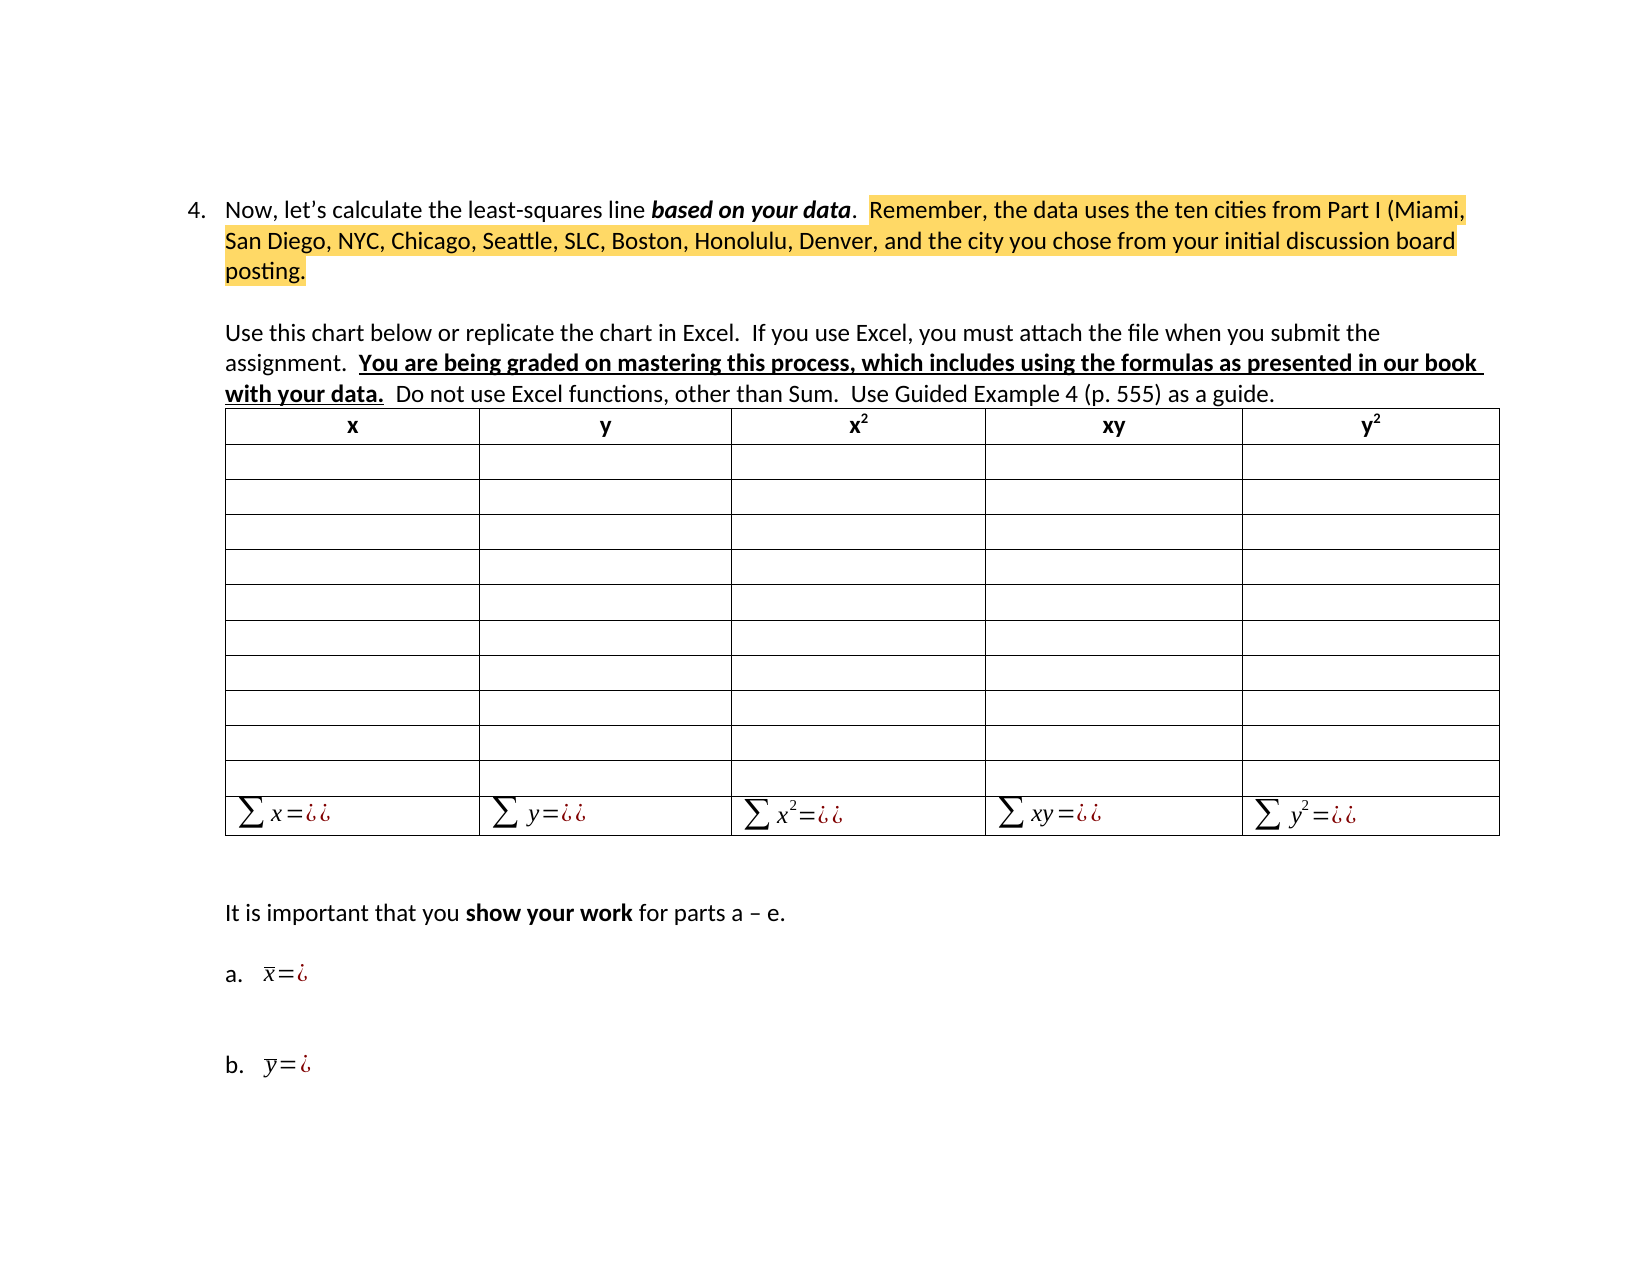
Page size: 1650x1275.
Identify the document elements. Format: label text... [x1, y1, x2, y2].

table_cell [480, 621, 731, 655]
table_cell [986, 621, 1242, 655]
table_cell [986, 585, 1242, 619]
table_cell [1243, 550, 1499, 584]
table_cell [480, 797, 731, 835]
table_cell [226, 515, 479, 549]
table_cell [480, 761, 731, 796]
table_cell [986, 726, 1242, 760]
table_cell [226, 691, 479, 725]
table_cell [1243, 480, 1499, 514]
table_cell [732, 550, 985, 584]
table_cell [480, 515, 731, 549]
list Use this chart below or replicate the chart in Excel. If you use Excel, you must attach the file when you submit the assignment. You are being graded on mastering this process, which includes using the formulas as presented in our book with your data. Do not use Excel functions, other than Sum. Use Guided Example 4 (p. 555) as a guide. [225, 317, 1500, 408]
table_cell [1243, 656, 1499, 690]
table_cell [732, 621, 985, 655]
table_cell [226, 621, 479, 655]
table_cell [732, 726, 985, 760]
table_cell [732, 480, 985, 514]
table_cell [226, 726, 479, 760]
table_cell [1243, 797, 1499, 835]
table_cell [732, 445, 985, 479]
table_cell [986, 480, 1242, 514]
table_cell [480, 691, 731, 725]
table_cell [1243, 515, 1499, 549]
table_cell [480, 480, 731, 514]
table_cell [226, 480, 479, 514]
table_cell [732, 761, 985, 796]
table_cell [986, 656, 1242, 690]
table_cell [986, 761, 1242, 796]
list It is important that you show your work for parts a – e. [225, 897, 1500, 927]
table_cell [480, 550, 731, 584]
table_cell [226, 656, 479, 690]
list Now, let’s calculate the least-squares line based on your data. Remember, the data uses the ten cities from Part I (Miami, San Diego, NYC, Chicago, Seattle, SLC, Boston, Honolulu, Denver, and the city you chose from your initial discussion board posting. [187, 195, 869, 286]
list Now, let’s calculate the least-squares line based on your data. Remember, the data uses the ten cities from Part I (Miami, San Diego, NYC, Chicago, Seattle, SLC, Boston, Honolulu, Denver, and the city you chose from your initial discussion board posting. [306, 195, 1500, 286]
table_cell [226, 585, 479, 619]
table_header y [480, 409, 731, 443]
table_cell [480, 656, 731, 690]
table_cell [1243, 726, 1499, 760]
table_cell [732, 691, 985, 725]
table_header x2 [732, 409, 985, 443]
table_cell [986, 515, 1242, 549]
table_cell [1243, 691, 1499, 725]
table_cell [480, 585, 731, 619]
table_cell [1243, 621, 1499, 655]
table_cell [226, 550, 479, 584]
table_cell [1243, 445, 1499, 479]
table_cell [732, 515, 985, 549]
table_cell [732, 797, 985, 835]
table_cell [986, 691, 1242, 725]
table_header xy [986, 409, 1242, 443]
table_cell [226, 761, 479, 796]
table_cell [480, 726, 731, 760]
table_cell [480, 445, 731, 479]
table_cell [1243, 761, 1499, 796]
table_header y2 [1243, 409, 1499, 443]
table_cell [732, 656, 985, 690]
table_cell [1243, 585, 1499, 619]
table_cell [986, 445, 1242, 479]
table_cell [986, 550, 1242, 584]
table_header x [226, 409, 479, 443]
table_cell [226, 445, 479, 479]
table_cell [226, 797, 479, 835]
table_cell [732, 585, 985, 619]
table_cell [986, 797, 1242, 835]
